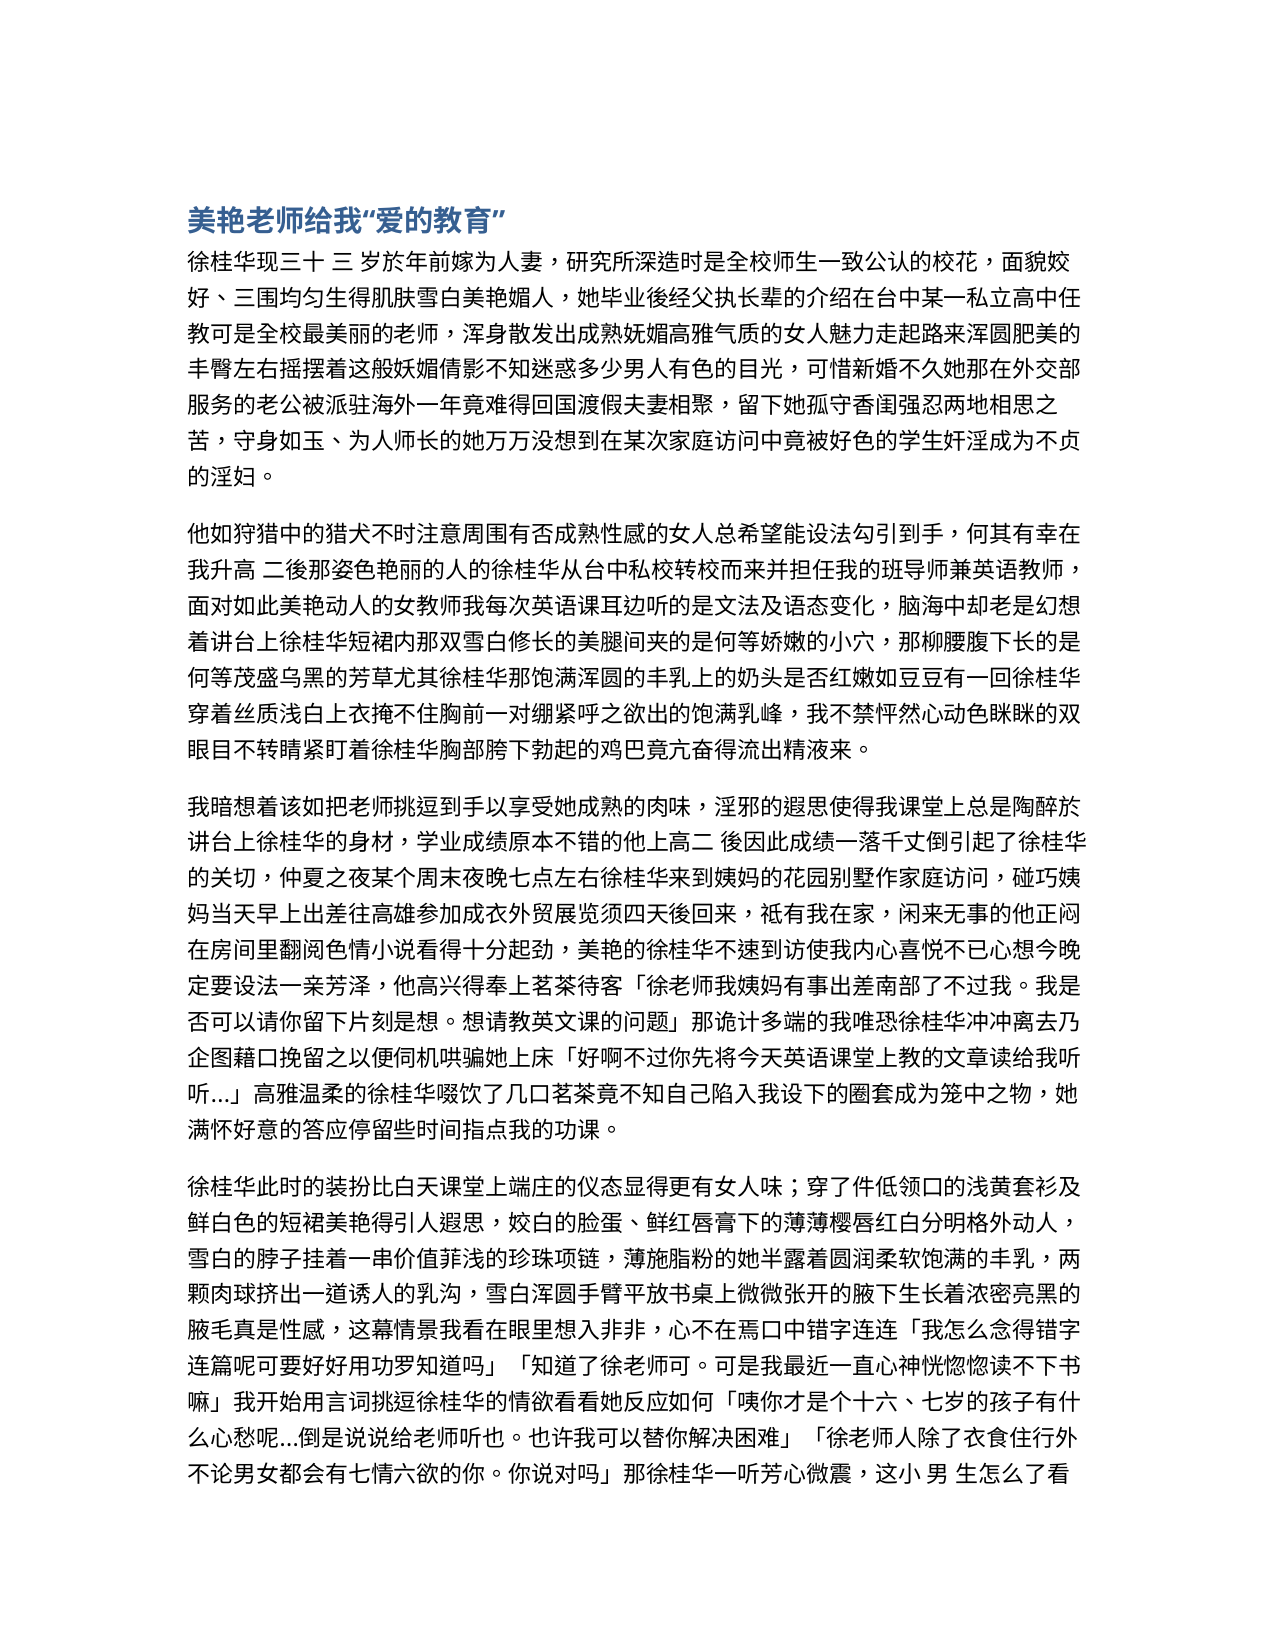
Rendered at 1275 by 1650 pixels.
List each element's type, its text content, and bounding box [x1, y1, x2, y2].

text 他如狩猎中的猎犬不时注意周围有否成熟性感的女人总希望能设法勾引到手，何其有幸在我升高 二後那姿色艳丽的人的徐桂华从台中私校转校而来并担任我的班导师兼英语教师，面对如此美艳动人的女教师我每次英语课耳边听的是文法及语态变化，脑海中却老是幻想着讲台上徐桂华短裙内那双雪白修长的美腿间夹的是何等娇嫩的小穴，那柳腰腹下长的是何等茂盛乌黑的芳草尤其徐桂华那饱满浑圆的丰乳上的奶头是否红嫩如豆豆有一回徐桂华穿着丝质浅白上衣掩不住胸前一对绷紧呼之欲出的饱满乳峰，我不禁怦然心动色眯眯的双眼目不转睛紧盯着徐桂华胸部胯下勃起的鸡巴竟亢奋得流出精液来。 [187, 518, 1087, 765]
text 我暗想着该如把老师挑逗到手以享受她成熟的肉味，淫邪的遐思使得我课堂上总是陶醉於讲台上徐桂华的身材，学业成绩原本不错的他上高二 後因此成绩一落千丈倒引起了徐桂华的关切，仲夏之夜某个周末夜晚七点左右徐桂华来到姨妈的花园别墅作家庭访问，碰巧姨妈当天早上出差往高雄参加成衣外贸展览须四天後回来，祗有我在家，闲来无事的他正闷在房间里翻阅色情小说看得十分起劲，美艳的徐桂华不速到访使我内心喜悦不已心想今晚定要设法一亲芳泽，他高兴得奉上茗茶待客「徐老师我姨妈有事出差南部了不过我。我是否可以请你留下片刻是想。想请教英文课的问题」那诡计多端的我唯恐徐桂华冲冲离去乃企图藉口挽留之以便伺机哄骗她上床「好啊不过你先将今天英语课堂上教的文章读给我听听…」高雅温柔的徐桂华啜饮了几口茗茶竟不知自己陷入我设下的圈套成为笼中之物，她满怀好意的答应停留些时间指点我的功课。 [187, 790, 1087, 1145]
subtitle 美艳老师给我“爱的教育” [187, 200, 1087, 240]
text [187, 1171, 1087, 1489]
text 徐桂华现三十 三 岁於年前嫁为人妻，研究所深造时是全校师生一致公认的校花，面貌姣好、三围均匀生得肌肤雪白美艳媚人，她毕业後经父执长辈的介绍在台中某一私立高中任教可是全校最美丽的老师，浑身散发出成熟妩媚高雅气质的女人魅力走起路来浑圆肥美的丰臀左右摇摆着这般妖媚倩影不知迷惑多少男人有色的目光，可惜新婚不久她那在外交部服务的老公被派驻海外一年竟难得回国渡假夫妻相聚，留下她孤守香闺强忍两地相思之苦，守身如玉、为人师长的她万万没想到在某次家庭访问中竟被好色的学生奸淫成为不贞的淫妇。 [187, 246, 1087, 492]
